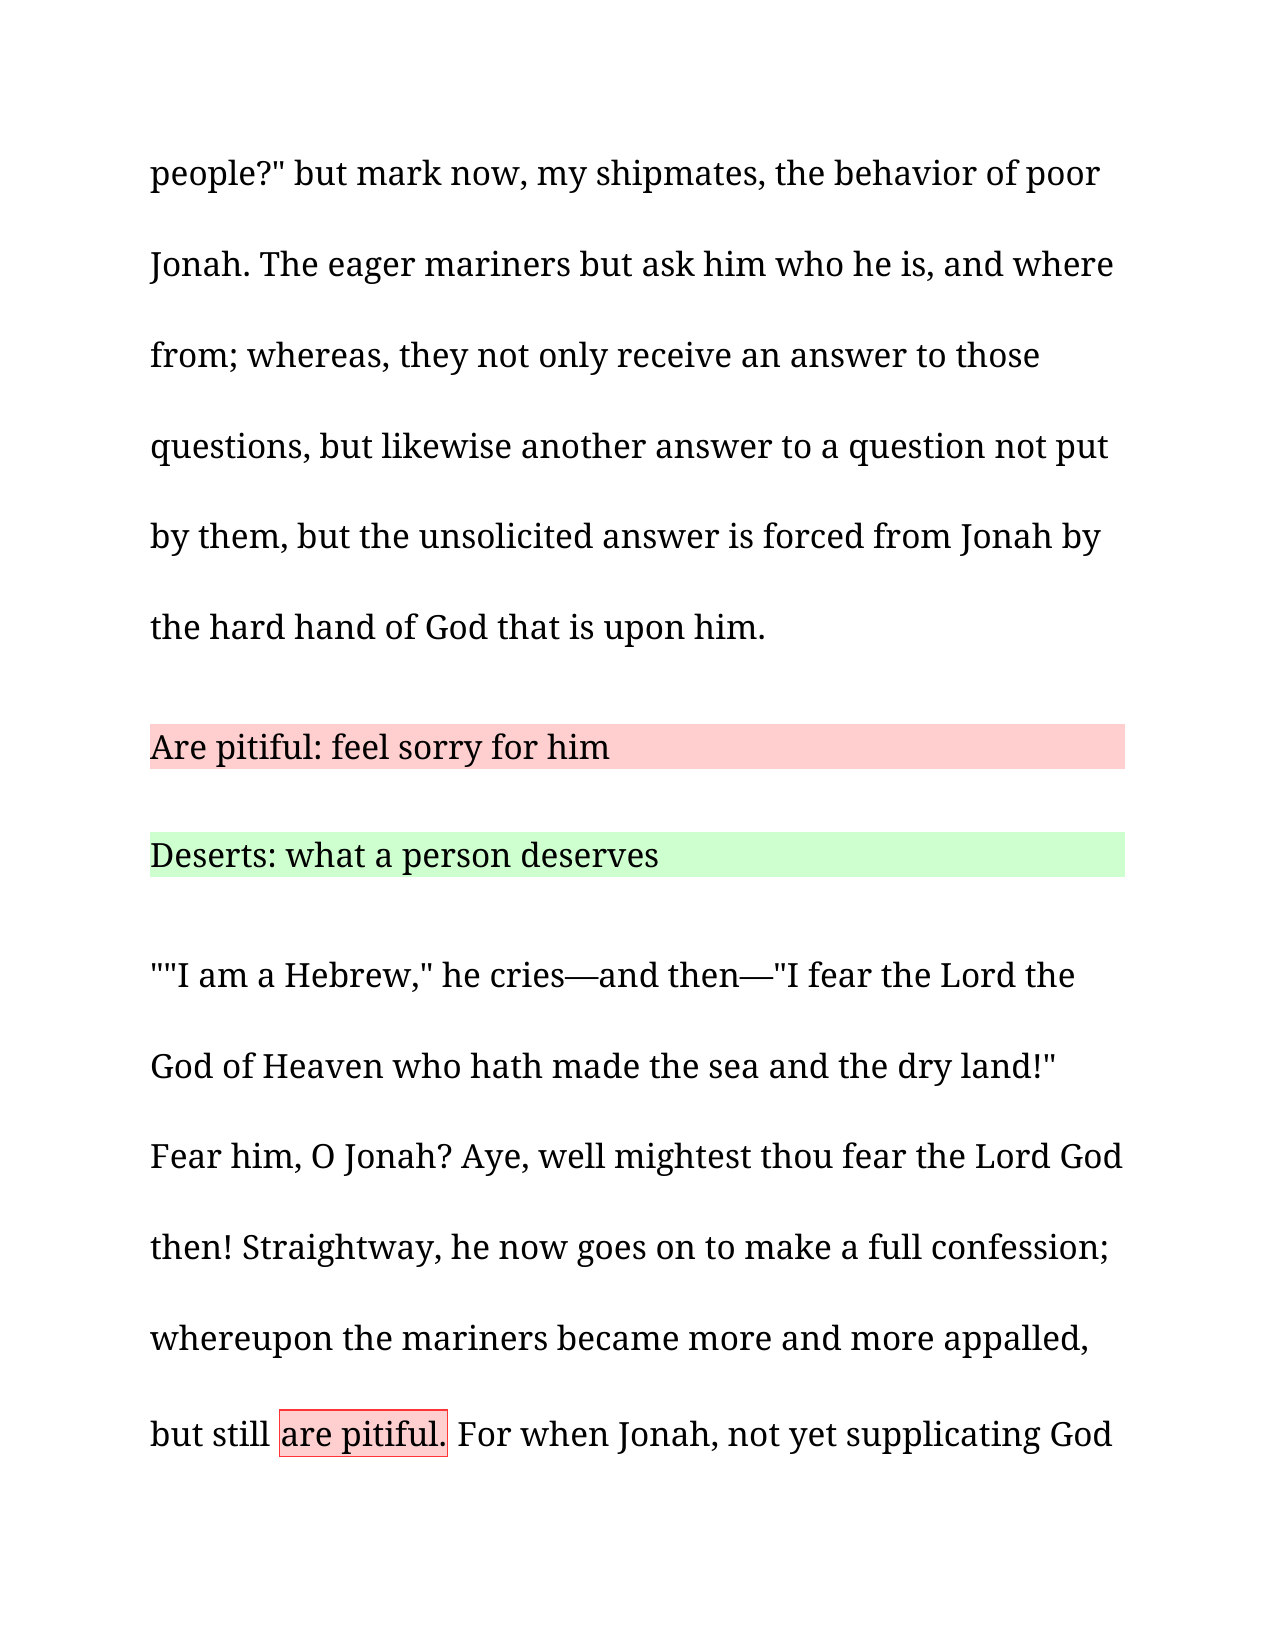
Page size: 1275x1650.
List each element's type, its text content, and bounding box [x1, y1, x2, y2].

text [150, 952, 1125, 1457]
text Deserts: what a person deserves [150, 832, 1125, 877]
text Are pitiful: feel sorry for him [150, 724, 1125, 769]
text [150, 150, 1125, 649]
